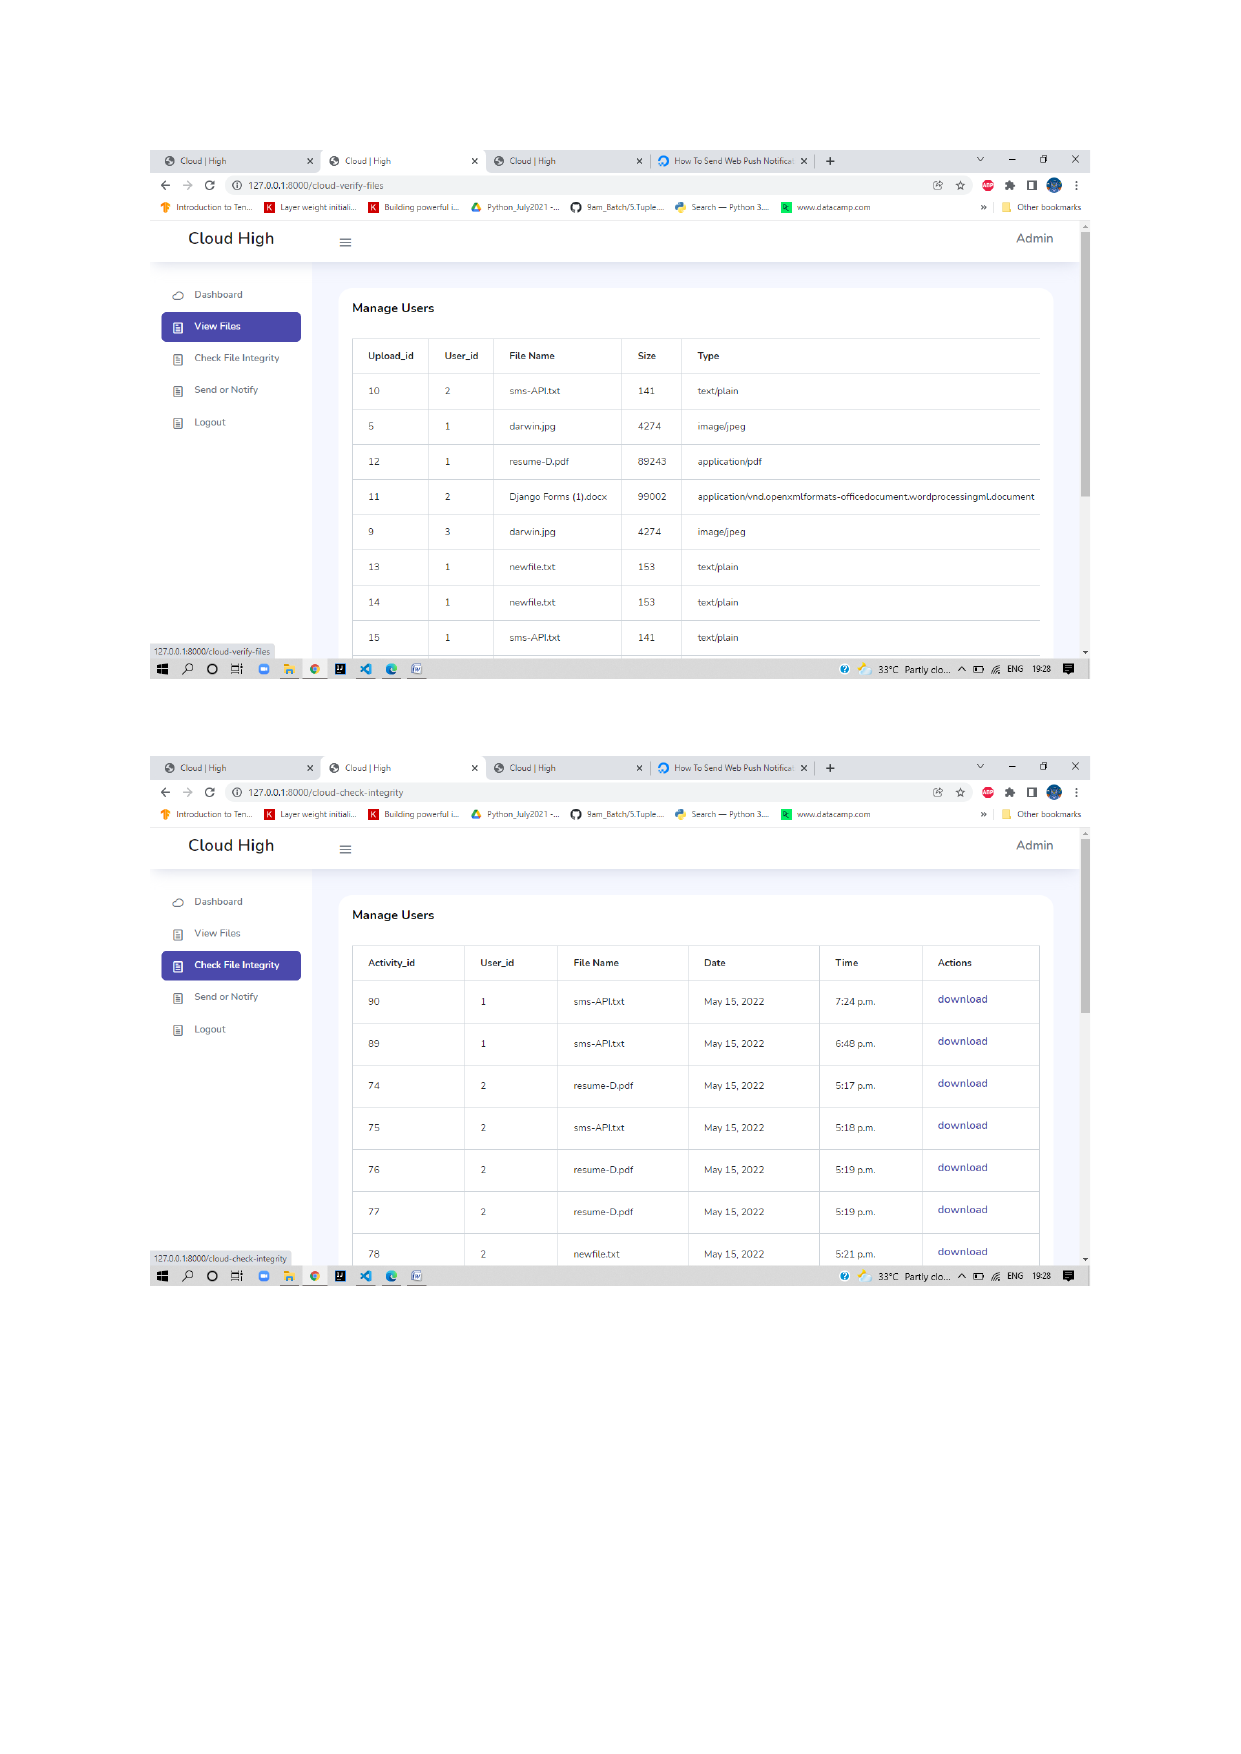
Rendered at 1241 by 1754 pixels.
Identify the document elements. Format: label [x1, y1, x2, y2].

picture [150, 756, 1091, 1286]
picture [150, 150, 1091, 679]
